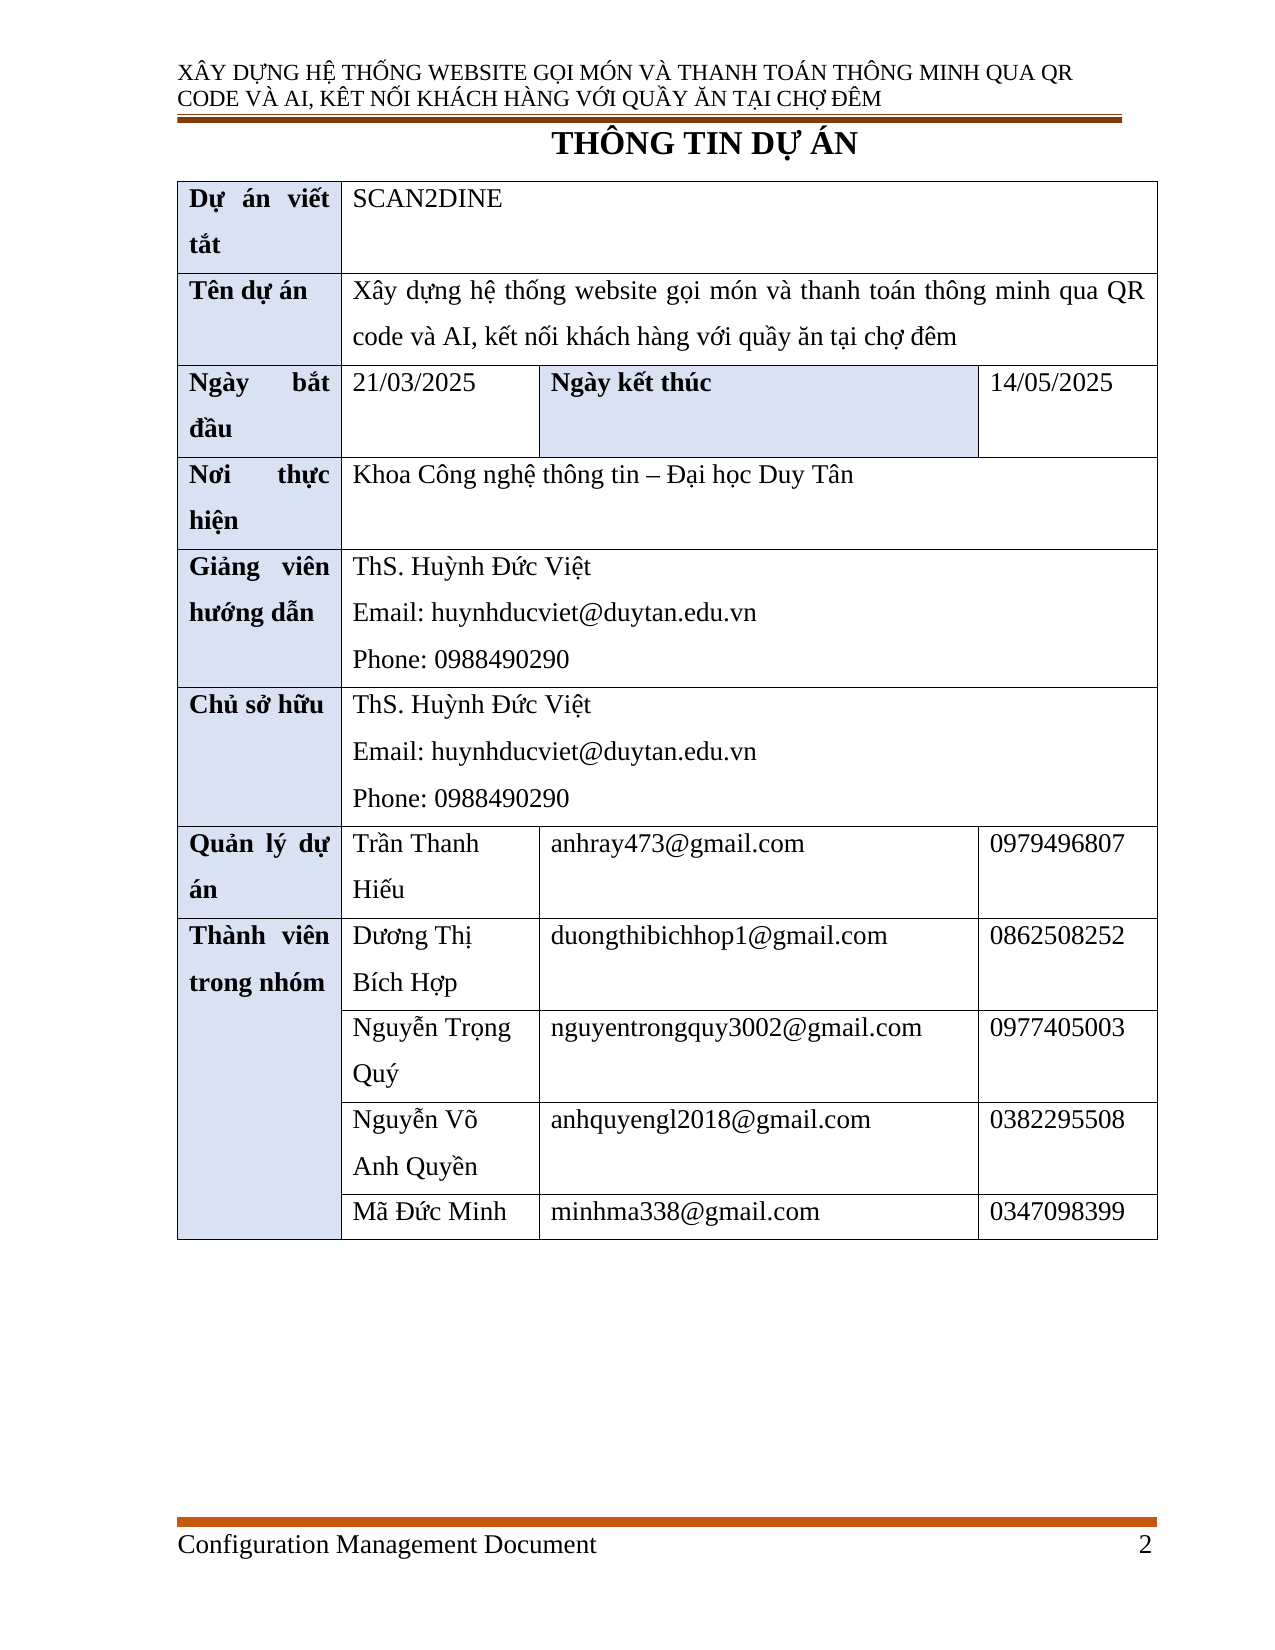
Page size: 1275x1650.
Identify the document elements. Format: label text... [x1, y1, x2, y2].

table_cell Tên dự án [178, 274, 341, 365]
table_cell Khoa Công nghệ thông tin – Đại học Duy Tân [342, 458, 1157, 549]
table_cell Nguyễn Võ Anh Quyền [342, 1103, 539, 1194]
table_cell 0979496807 [979, 827, 1157, 918]
table_cell 21/03/2025 [342, 366, 539, 457]
table_cell ThS. Huỳnh Đức Việt Email: huynhducviet@duytan.edu.vn Phone: 0988490290 [342, 550, 1157, 687]
table_cell duongthibichhop1@gmail.com [540, 919, 978, 1010]
table_header Dự án viết tắt [178, 182, 341, 273]
table_cell Ngày kết thúc [540, 366, 978, 457]
table_cell Dương Thị Bích Hợp [342, 919, 539, 1010]
table_cell anhray473@gmail.com [540, 827, 978, 918]
table_cell 0347098399 [979, 1195, 1157, 1239]
table_cell 0862508252 [979, 919, 1157, 1010]
text THÔNG TIN DỰ ÁN [177, 123, 1157, 162]
table_cell ThS. Huỳnh Đức Việt Email: huynhducviet@duytan.edu.vn Phone: 0988490290 [342, 688, 1157, 826]
table_cell Mã Đức Minh [342, 1195, 539, 1239]
table_cell 0382295508 [979, 1103, 1157, 1194]
table_cell minhma338@gmail.com [540, 1195, 978, 1239]
table_cell anhquyengl2018@gmail.com [540, 1103, 978, 1194]
table_cell Trần Thanh Hiếu [342, 827, 539, 918]
table_cell Xây dựng hệ thống website gọi món và thanh toán thông minh qua QR code và AI, kết nối khách hàng với quầy ăn tại chợ đêm [342, 274, 1157, 365]
table_cell 0977405003 [979, 1011, 1157, 1102]
table_cell Nguyễn Trọng Quý [342, 1011, 539, 1102]
table_header SCAN2DINE [342, 182, 1157, 273]
table_cell nguyentrongquy3002@gmail.com [540, 1011, 978, 1102]
table_cell 14/05/2025 [979, 366, 1157, 457]
table_cell Nơi thực hiện [178, 458, 341, 549]
table_cell Giảng viên hướng dẫn [178, 550, 341, 687]
table_cell Chủ sở hữu [178, 688, 341, 826]
table_cell Quản lý dự án [178, 827, 341, 918]
table_cell Ngày bắt đầu [178, 366, 341, 457]
table_cell Thành viên trong nhóm [178, 919, 341, 1239]
